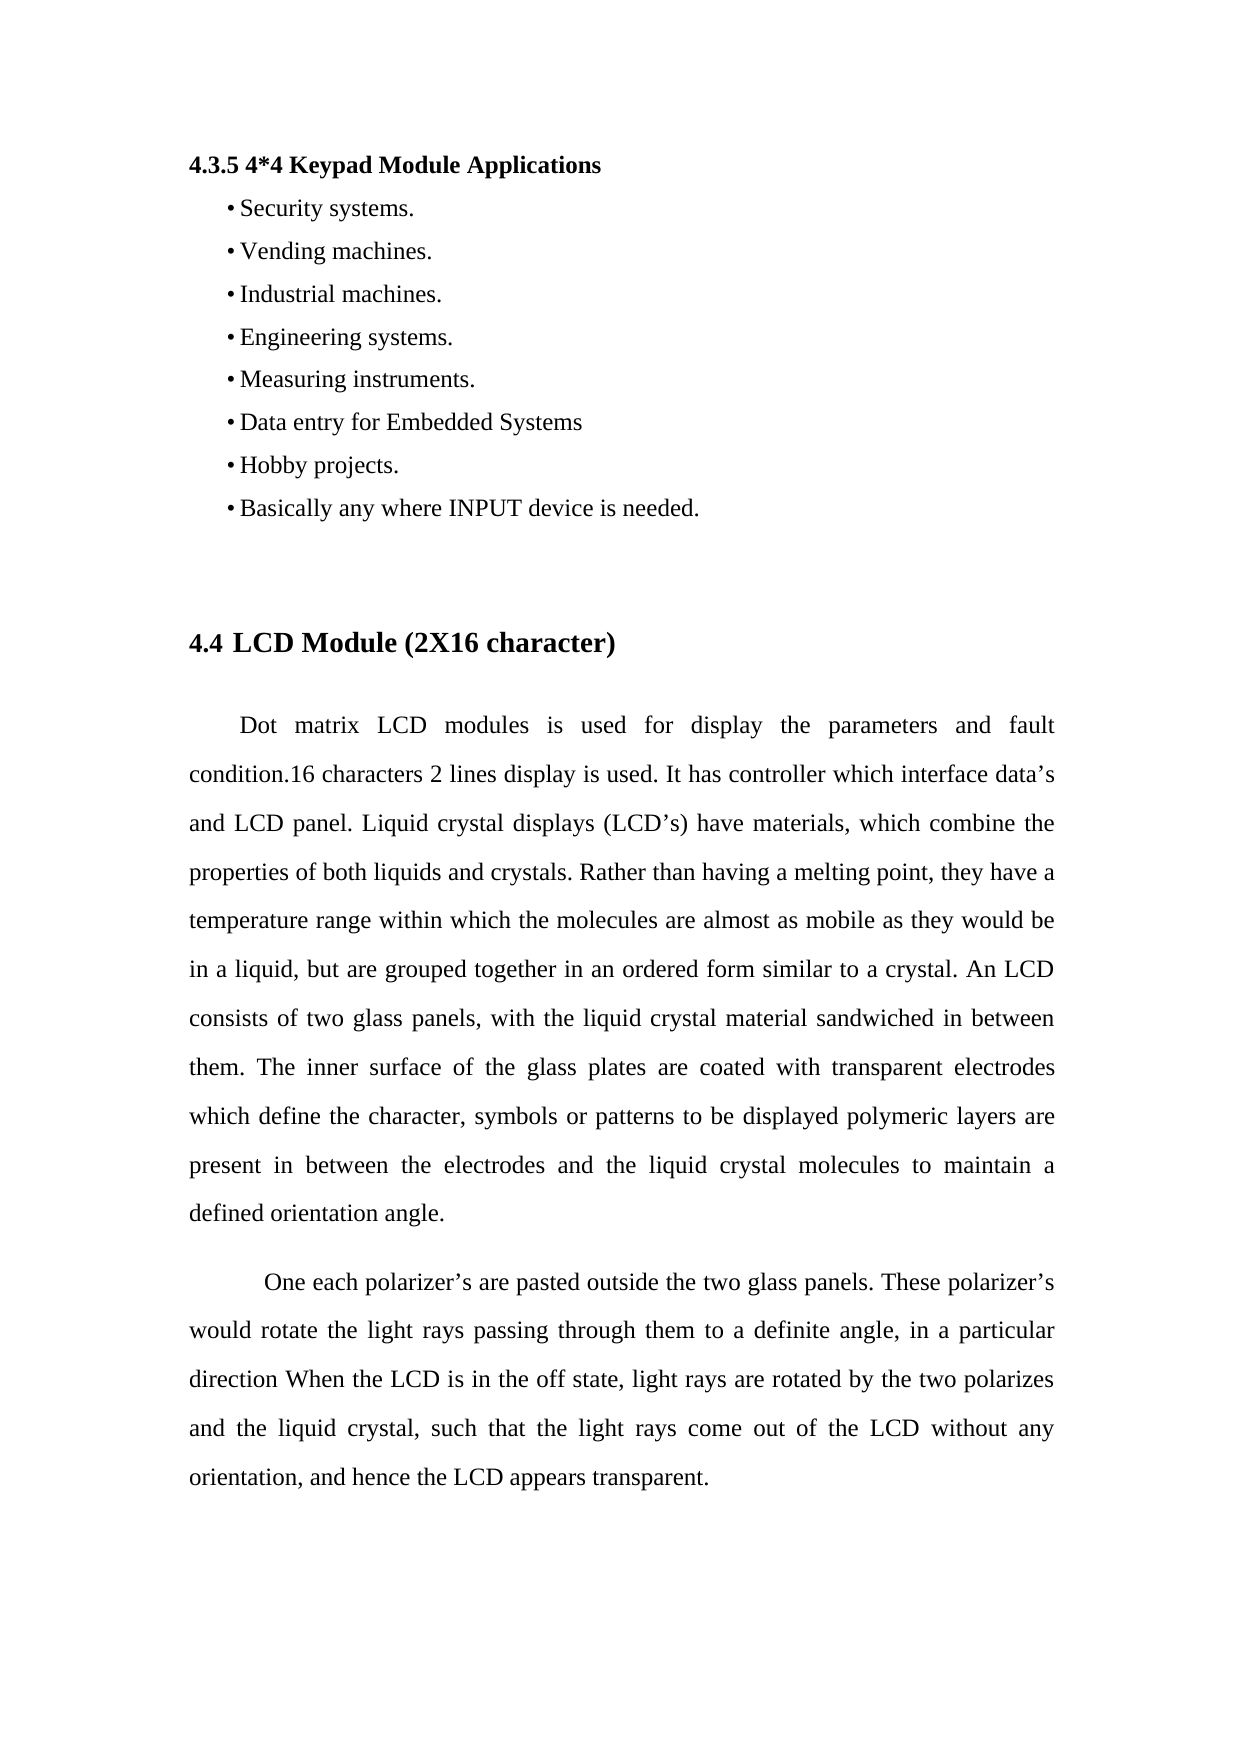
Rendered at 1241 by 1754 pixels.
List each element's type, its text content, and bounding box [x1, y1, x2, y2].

list Basically any where INPUT device is needed. [226, 493, 1209, 522]
list Hobby projects. [226, 450, 1209, 479]
list Measuring instruments. [226, 364, 1209, 393]
text Dot matrix LCD modules is used for display the parameters and fault condition.16 characters 2 lines display is used. It has controller which interface data’s and LCD panel. Liquid crystal displays (LCD’s) have materials, which combine the properties of both liquids and crystals. Rather than having a melting point, they have a temperature range within which the molecules are almost as mobile as they would be in a liquid, but are grouped together in an ordered form similar to a crystal. An LCD consists of two glass panels, with the liquid crystal material sandwiched in between them. The inner surface of the glass plates are coated with transparent electrodes which define the character, symbols or patterns to be displayed polymeric layers are present in between the electrodes and the liquid crystal molecules to maintain a defined orientation angle. [189, 710, 1056, 1227]
subtitle LCD Module (2X16 character) [189, 626, 1209, 659]
subtitle 4*4 Keypad Module Applications [189, 150, 1209, 179]
list Engineering systems. [226, 322, 1209, 350]
text One each polarizer’s are pasted outside the two glass panels. These polarizer’s would rotate the light rays passing through them to a definite angle, in a particular direction When the LCD is in the off state, light rays are rotated by the two polarizes and the liquid crystal, such that the light rays come out of the LCD without any orientation, and hence the LCD appears transparent. [189, 1267, 1056, 1491]
list Security systems. [226, 193, 1209, 222]
list Vending machines. [226, 236, 1209, 264]
list Industrial machines. [226, 279, 1209, 307]
list Data entry for Embedded Systems [226, 407, 1209, 436]
